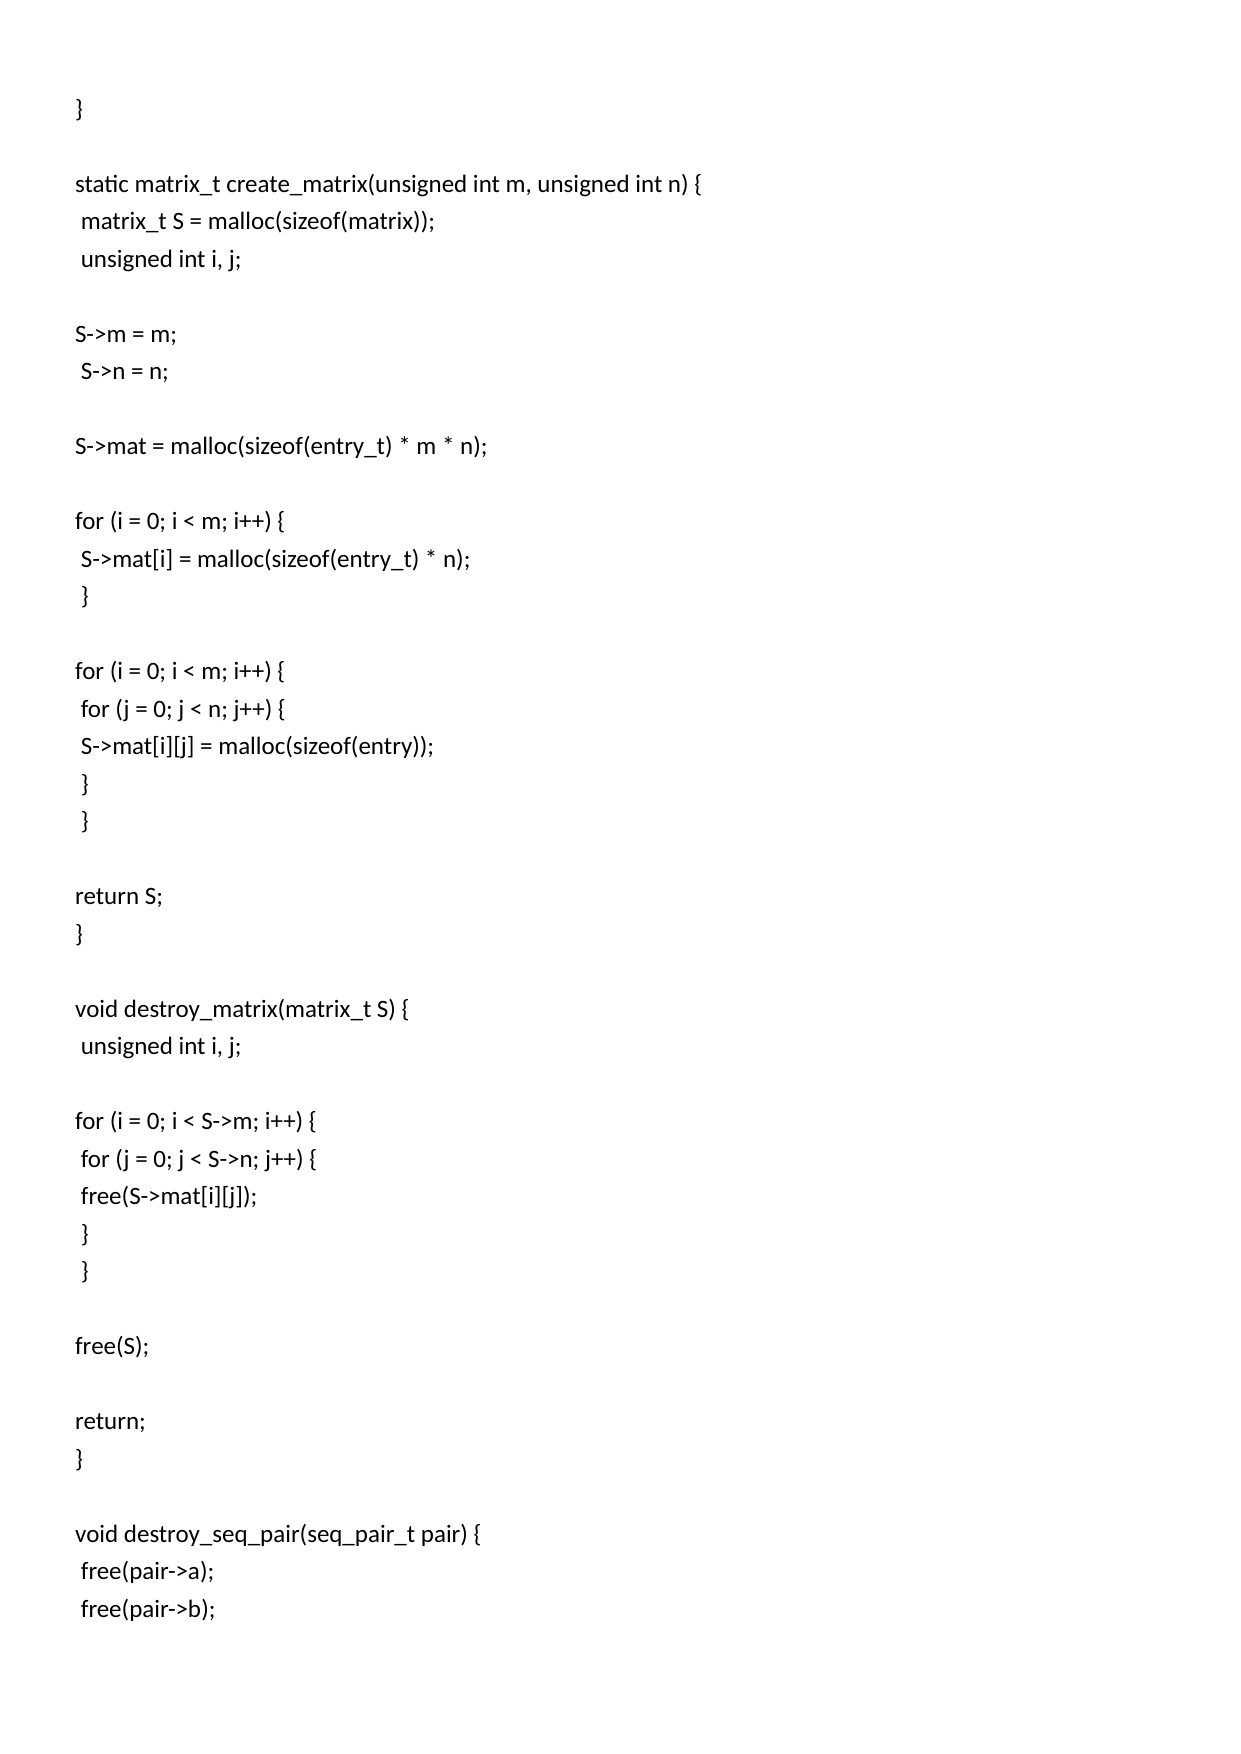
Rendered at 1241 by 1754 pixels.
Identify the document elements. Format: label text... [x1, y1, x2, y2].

text for (j = 0; j < n; j++) { [75, 689, 1165, 727]
text matrix_t S = malloc(sizeof(matrix)); [75, 202, 1165, 239]
text } [75, 1214, 1165, 1252]
text S->n = n; [75, 352, 1165, 389]
text for (i = 0; i < m; i++) { [75, 502, 1165, 539]
text } [75, 1439, 1165, 1477]
text S->mat[i] = malloc(sizeof(entry_t) * n); [75, 539, 1165, 577]
text for (i = 0; i < S->m; i++) { [75, 1102, 1165, 1139]
text unsigned int i, j; [75, 1027, 1165, 1064]
text S->mat[i][j] = malloc(sizeof(entry)); [75, 727, 1165, 764]
text free(pair->a); [75, 1552, 1165, 1589]
text } [75, 802, 1165, 839]
text S->mat = malloc(sizeof(entry_t) * m * n); [75, 427, 1165, 464]
text } [75, 914, 1165, 952]
text return; [75, 1402, 1165, 1439]
text free(S); [75, 1327, 1165, 1364]
text free(pair->b); [75, 1589, 1165, 1627]
text for (i = 0; i < m; i++) { [75, 652, 1165, 689]
text return S; [75, 877, 1165, 914]
text unsigned int i, j; [75, 239, 1165, 277]
text void destroy_seq_pair(seq_pair_t pair) { [75, 1514, 1165, 1552]
text S->m = m; [75, 314, 1165, 352]
text } [75, 577, 1165, 614]
text } [75, 764, 1165, 802]
text void destroy_matrix(matrix_t S) { [75, 989, 1165, 1027]
text free(S->mat[i][j]); [75, 1177, 1165, 1214]
text static matrix_t create_matrix(unsigned int m, unsigned int n) { [75, 164, 1165, 202]
text for (j = 0; j < S->n; j++) { [75, 1139, 1165, 1177]
text } [75, 89, 1165, 127]
text } [75, 1252, 1165, 1289]
